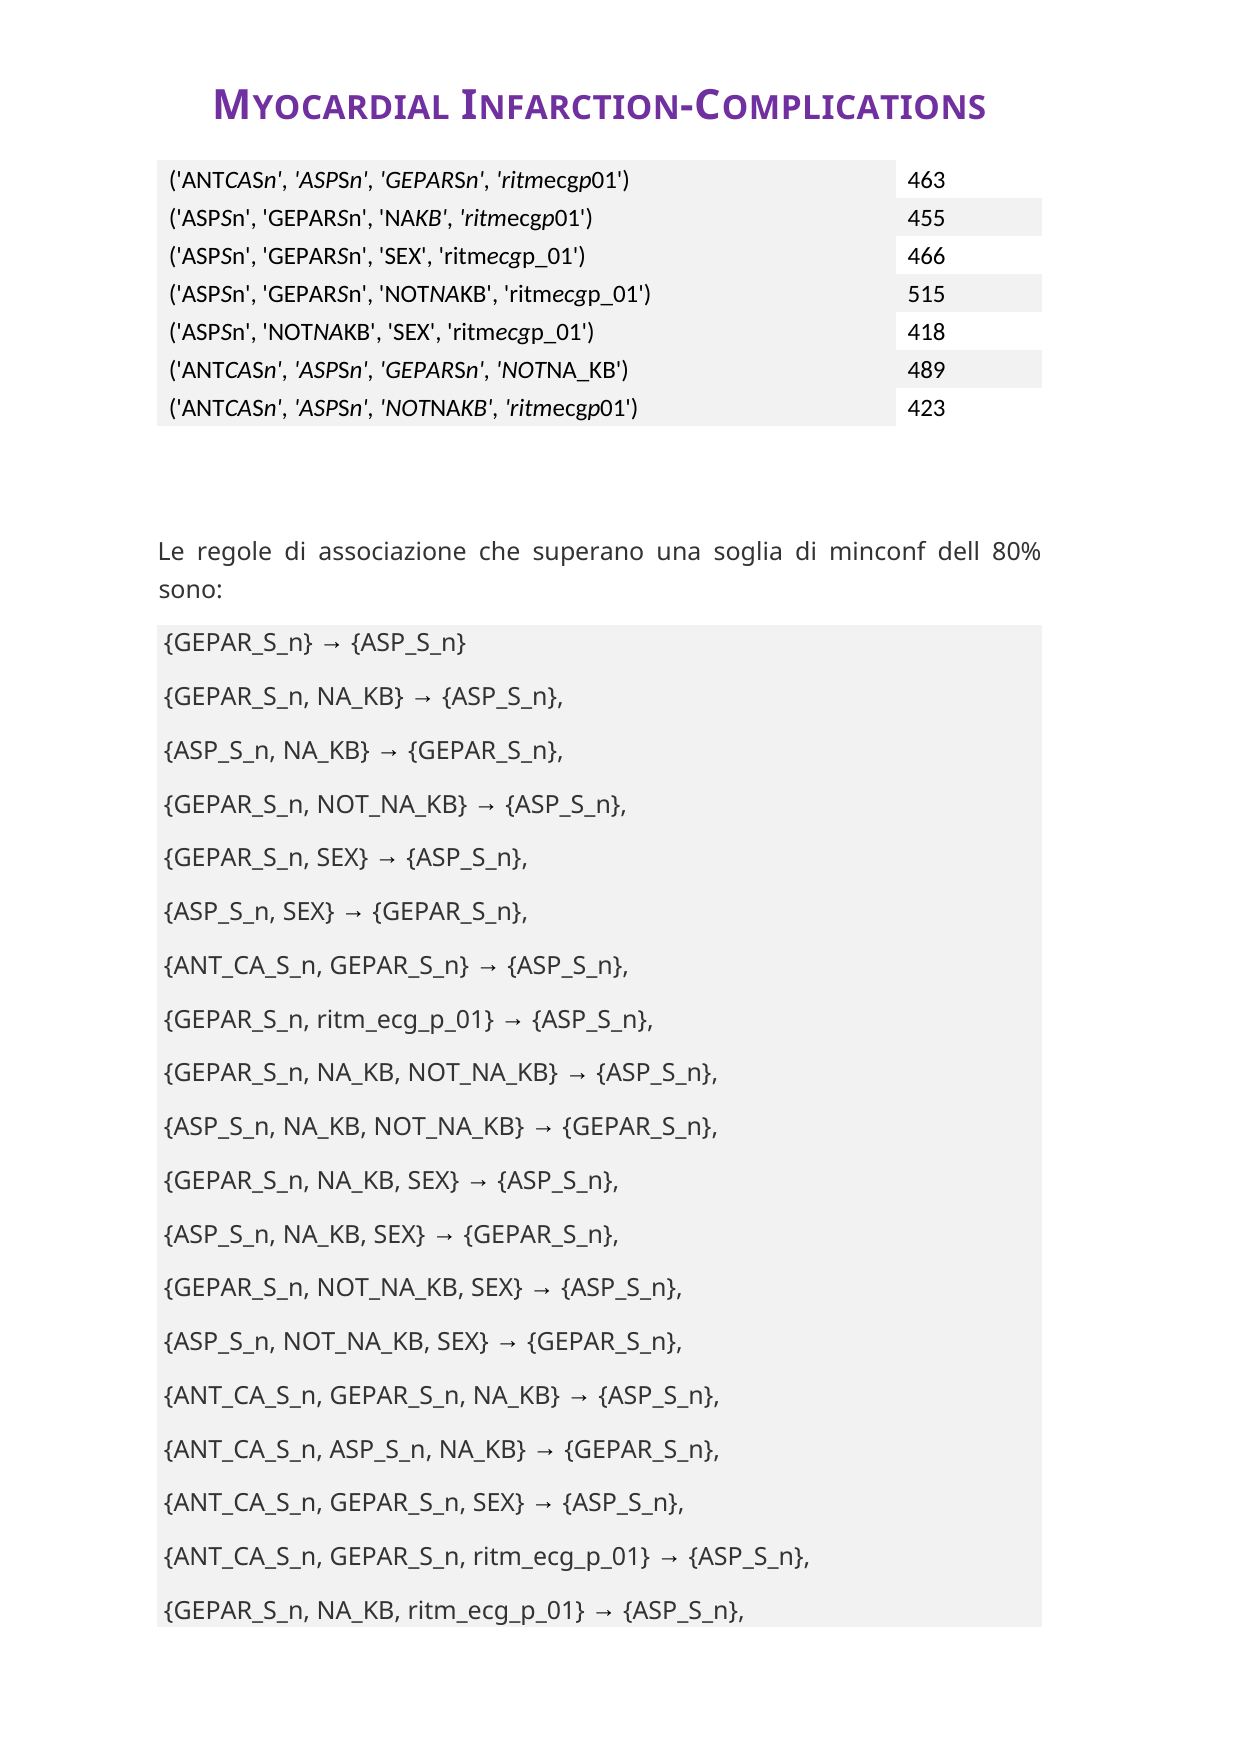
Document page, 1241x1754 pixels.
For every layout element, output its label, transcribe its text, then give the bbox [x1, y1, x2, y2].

text {ASP_S_n, NA_KB, NOT_NA_KB} {GEPAR_S_n}, [157, 1109, 1042, 1143]
text {ASP_S_n, NOT_NA_KB, SEX} {GEPAR_S_n}, [157, 1324, 1042, 1358]
text {ASP_S_n, NA_KB, SEX} {GEPAR_S_n}, [157, 1216, 1042, 1250]
text {GEPAR_S_n, SEX} {ASP_S_n}, [157, 840, 1042, 874]
text {GEPAR_S_n, NOT_NA_KB} {ASP_S_n}, [157, 786, 1042, 820]
text {ANT_CA_S_n, GEPAR_S_n, ritm_ecg_p_01} {ASP_S_n}, [157, 1539, 1042, 1573]
text Le regole di associazione che superano una soglia di minconf dell 80% sono: [157, 534, 1042, 605]
text {ANT_CA_S_n, GEPAR_S_n, NA_KB} {ASP_S_n}, [157, 1377, 1042, 1412]
text {ASP_S_n, NA_KB} {GEPAR_S_n}, [157, 732, 1042, 767]
text {ASP_S_n, SEX} {GEPAR_S_n}, [157, 894, 1042, 928]
text {GEPAR_S_n, NA_KB, ritm_ecg_p_01} {ASP_S_n}, [157, 1592, 1042, 1627]
text {GEPAR_S_n, ritm_ecg_p_01} {ASP_S_n}, [157, 1001, 1042, 1035]
text {ANT_CA_S_n, ASP_S_n, NA_KB} {GEPAR_S_n}, [157, 1431, 1042, 1465]
text {GEPAR_S_n, NA_KB, NOT_NA_KB} {ASP_S_n}, [157, 1055, 1042, 1089]
text {GEPAR_S_n, NA_KB} {ASP_S_n}, [157, 679, 1042, 713]
text {ANT_CA_S_n, GEPAR_S_n, SEX} {ASP_S_n}, [157, 1485, 1042, 1519]
text {ANT_CA_S_n, GEPAR_S_n} {ASP_S_n}, [157, 947, 1042, 982]
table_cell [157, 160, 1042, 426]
text {GEPAR_S_n, NOT_NA_KB, SEX} {ASP_S_n}, [157, 1270, 1042, 1304]
text {GEPAR_S_n} {ASP_S_n} [157, 625, 1042, 659]
text {GEPAR_S_n, NA_KB, SEX} {ASP_S_n}, [157, 1162, 1042, 1197]
